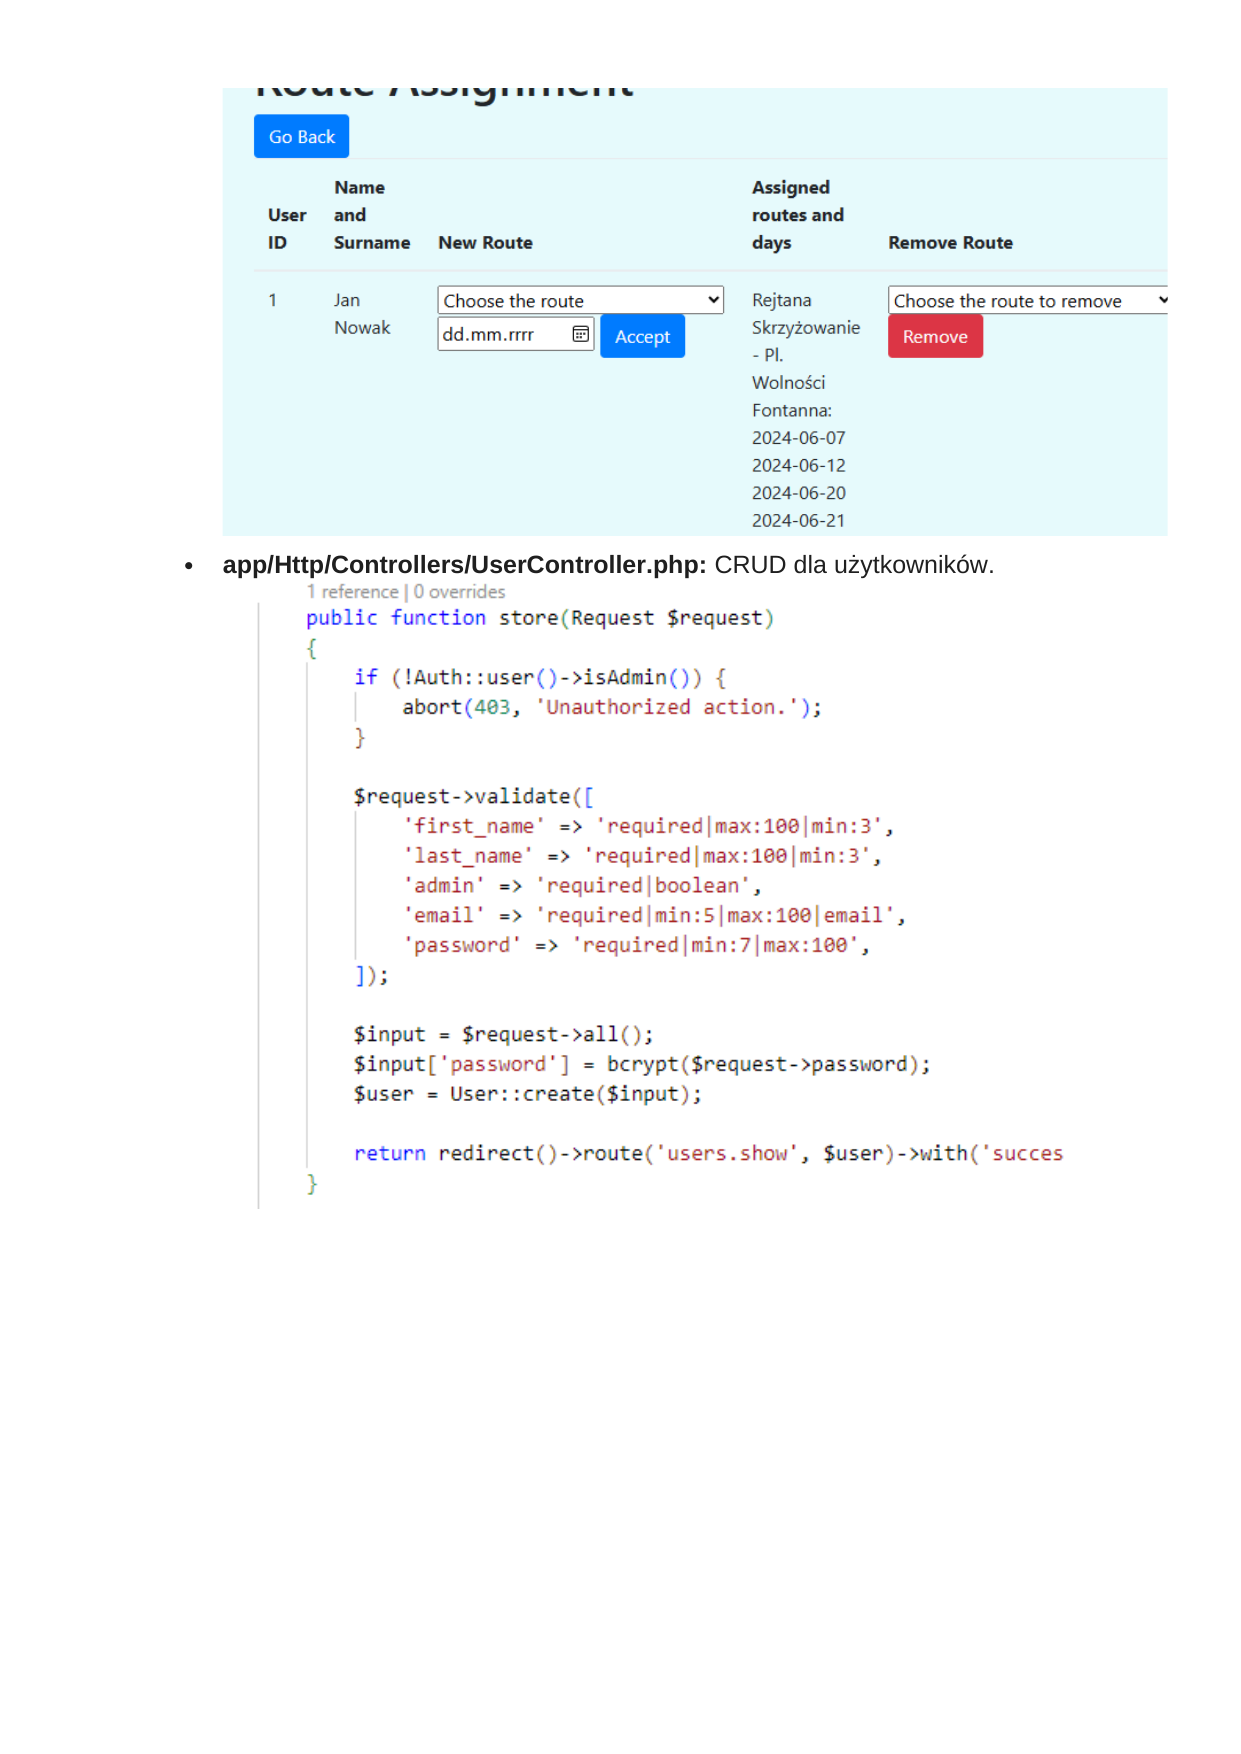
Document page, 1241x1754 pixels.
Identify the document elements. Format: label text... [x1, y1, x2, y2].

list app/Http/Controllers/UserController.php: CRUD dla użytkowników. [185, 535, 1093, 579]
picture [222, 579, 1065, 1209]
picture [222, 88, 1168, 536]
